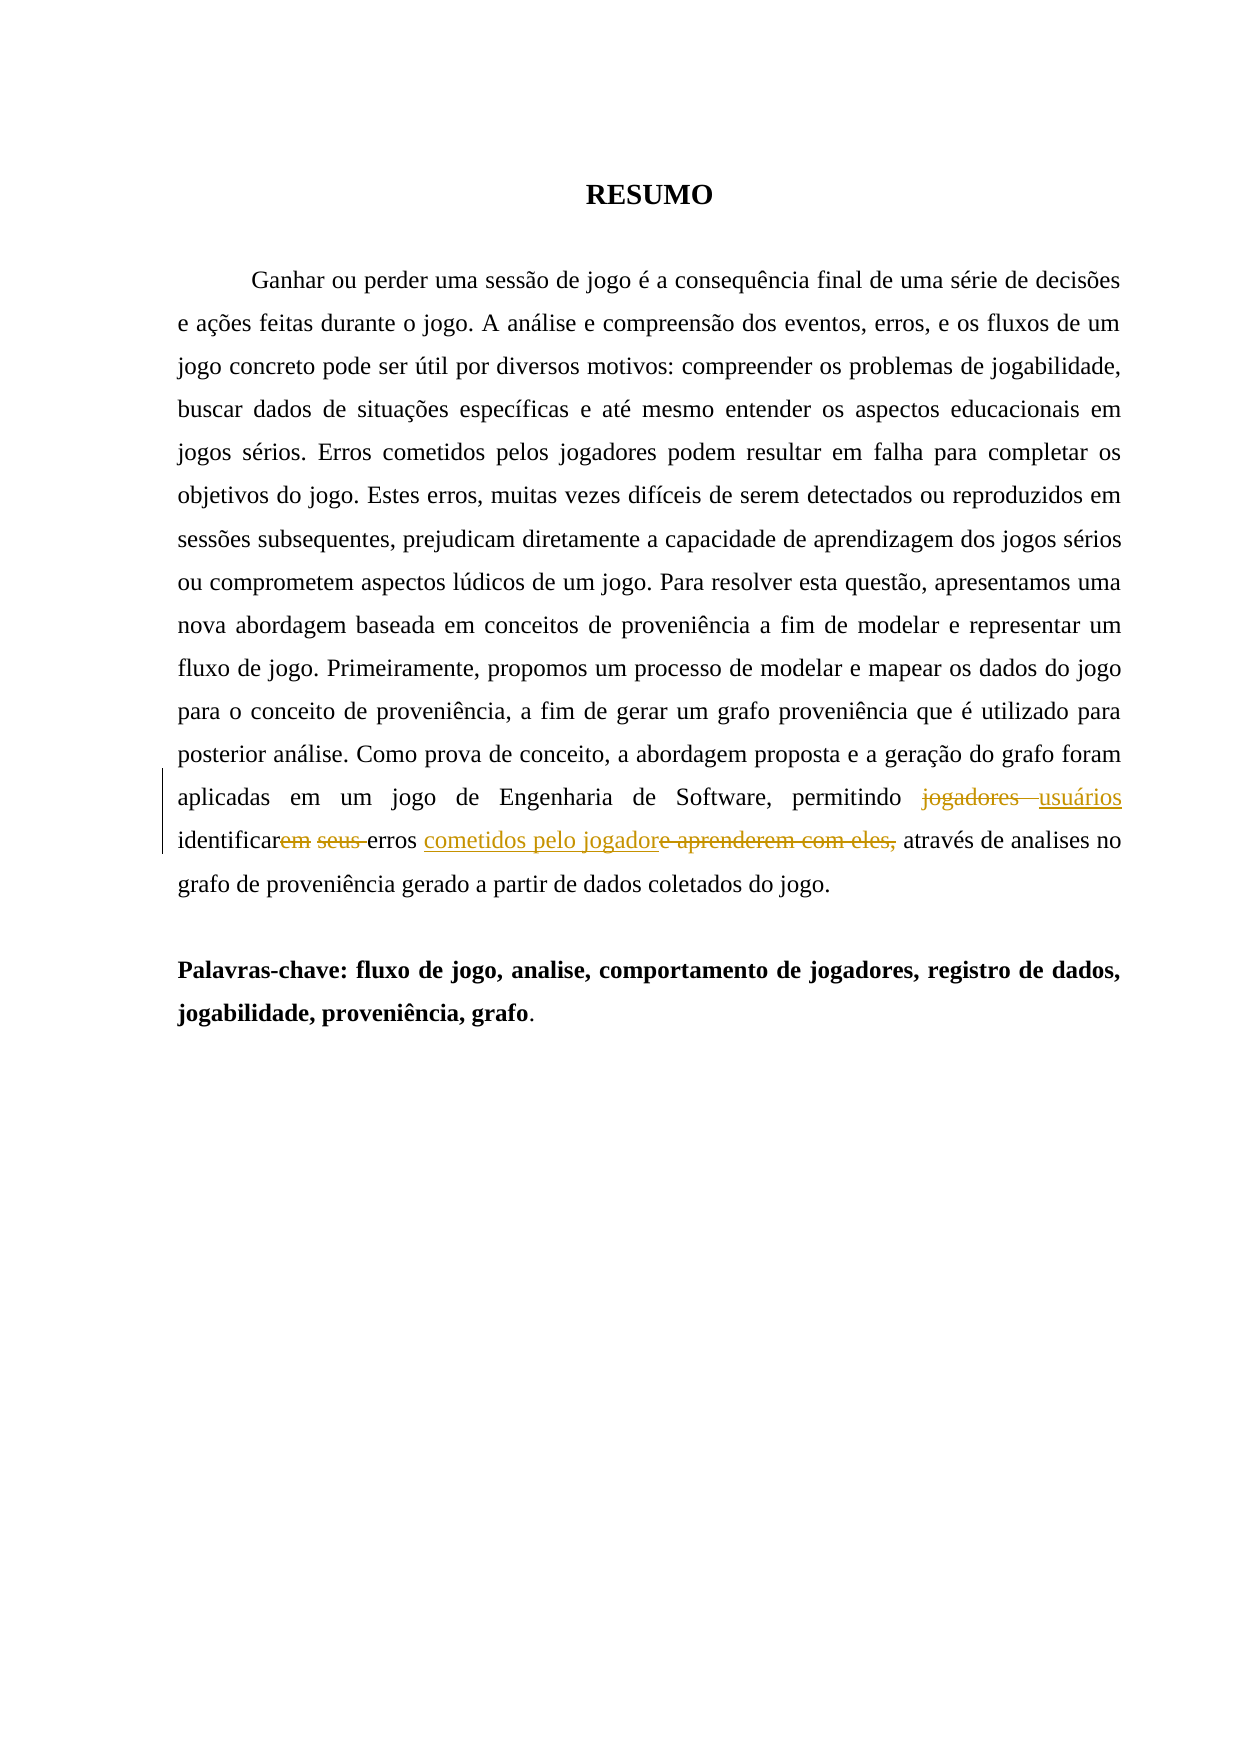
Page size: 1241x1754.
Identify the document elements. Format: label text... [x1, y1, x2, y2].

text Palavras-chave: fluxo de jogo, analise, comportamento de jogadores, registro de dados, jogabilidade, proveniência, grafo. [177, 955, 1122, 1027]
text Resumo [177, 177, 1122, 211]
text Ganhar ou perder uma sessão de jogo é a consequência final de uma série de decisões e ações feitas durante o jogo. A análise e compreensão dos eventos, erros, e os fluxos de um jogo concreto pode ser útil por diversos motivos: compreender os problemas de jogabilidade, buscar dados de situações específicas e até mesmo entender os aspectos educacionais em jogos sérios. Erros cometidos pelos jogadores podem resultar em falha para completar os objetivos do jogo. Estes erros, muitas vezes difíceis de serem detectados ou reproduzidos em sessões subsequentes, prejudicam diretamente a capacidade de aprendizagem dos jogos sérios ou comprometem aspectos lúdicos de um jogo. Para resolver esta questão, apresentamos uma nova abordagem baseada em conceitos de proveniência a fim de modelar e representar um fluxo de jogo. Primeiramente, propomos um processo de modelar e mapear os dados do jogo para o conceito de proveniência, a fim de gerar um grafo proveniência que é utilizado para posterior análise. Como prova de conceito, a abordagem proposta e a geração do grafo foram aplicadas em um jogo de Engenharia de Software, permitindo identificar erros através de analises no grafo de proveniência gerado a partir de dados coletados do jogo. [177, 265, 1122, 897]
